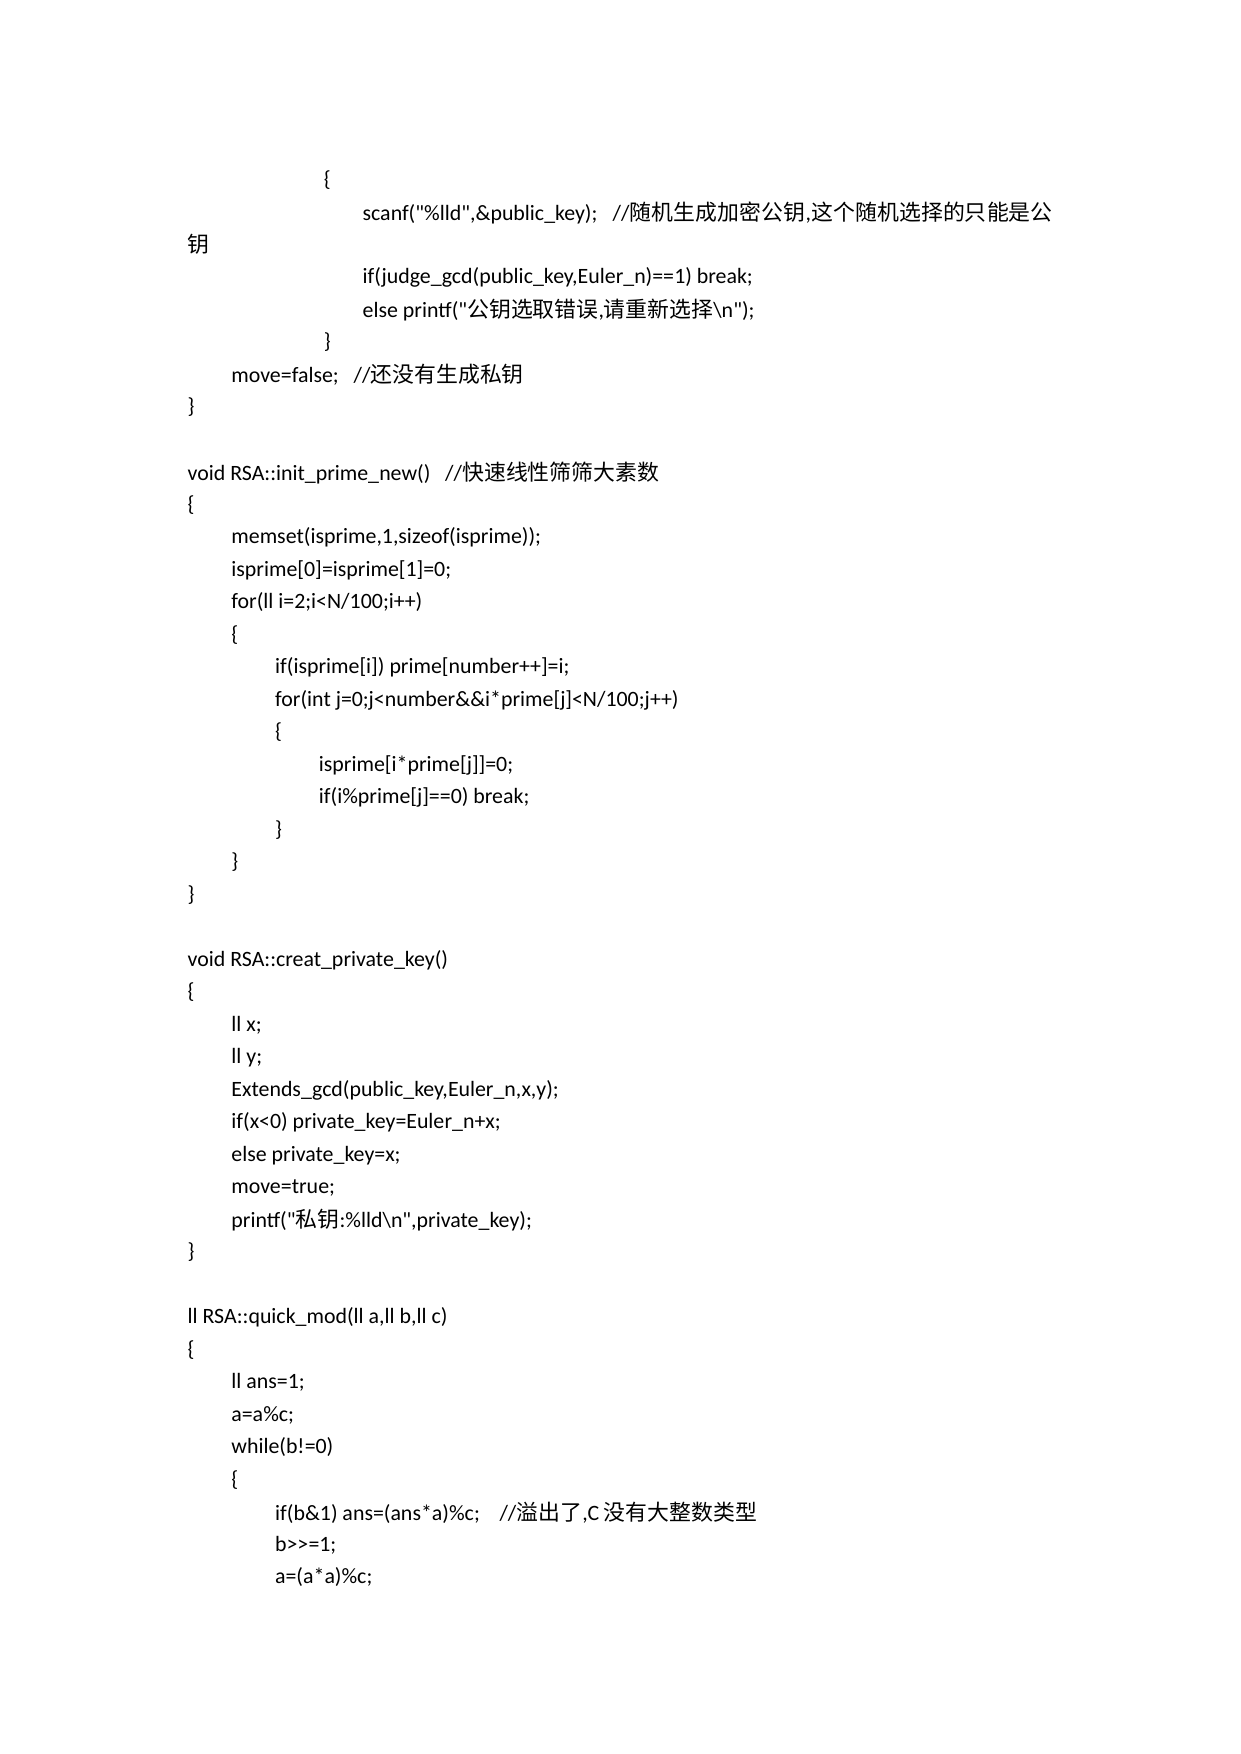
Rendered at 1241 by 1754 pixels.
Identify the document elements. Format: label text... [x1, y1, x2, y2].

text { [187, 974, 1053, 1007]
text if(x<0) private_key=Euler_n+x; [187, 1104, 1053, 1137]
text { [187, 162, 1053, 194]
text void RSA::init_prime_new() //快速线性筛筛大素数 [187, 454, 1053, 487]
text scanf("%lld",&public_key); //随机生成加密公钥,这个随机选择的只能是公钥 [187, 194, 1053, 259]
text printf("私钥:%lld\n",private_key); [187, 1202, 1053, 1234]
text { [187, 487, 1053, 519]
text else printf("公钥选取错误,请重新选择\n"); [187, 292, 1053, 324]
text a=a%c; [187, 1397, 1053, 1429]
text move=false; //还没有生成私钥 [187, 357, 1053, 389]
text } [187, 812, 1053, 844]
text isprime[i*prime[j]]=0; [187, 747, 1053, 779]
text } [187, 877, 1053, 909]
text } [187, 324, 1053, 357]
text while(b!=0) [187, 1429, 1053, 1462]
text if(b&1) ans=(ans*a)%c; //溢出了,C没有大整数类型 [187, 1494, 1053, 1527]
text if(judge_gcd(public_key,Euler_n)==1) break; [187, 259, 1053, 292]
text move=true; [187, 1169, 1053, 1202]
text a=(a*a)%c; [187, 1559, 1053, 1592]
text ll RSA::quick_mod(ll a,ll b,ll c) [187, 1299, 1053, 1332]
text { [187, 1332, 1053, 1364]
text for(ll i=2;i<N/100;i++) [187, 584, 1053, 617]
text ll y; [187, 1039, 1053, 1072]
text memset(isprime,1,sizeof(isprime)); [187, 519, 1053, 552]
text void RSA::creat_private_key() [187, 942, 1053, 974]
text isprime[0]=isprime[1]=0; [187, 552, 1053, 584]
text } [187, 844, 1053, 877]
text ll x; [187, 1007, 1053, 1039]
text { [187, 617, 1053, 649]
text } [187, 389, 1053, 422]
text if(i%prime[j]==0) break; [187, 779, 1053, 812]
text for(int j=0;j<number&&i*prime[j]<N/100;j++) [187, 682, 1053, 714]
text { [187, 1462, 1053, 1494]
text b>>=1; [187, 1527, 1053, 1559]
text Extends_gcd(public_key,Euler_n,x,y); [187, 1072, 1053, 1104]
text else private_key=x; [187, 1137, 1053, 1169]
text if(isprime[i]) prime[number++]=i; [187, 649, 1053, 682]
text } [187, 1234, 1053, 1267]
text { [187, 714, 1053, 747]
text ll ans=1; [187, 1364, 1053, 1397]
